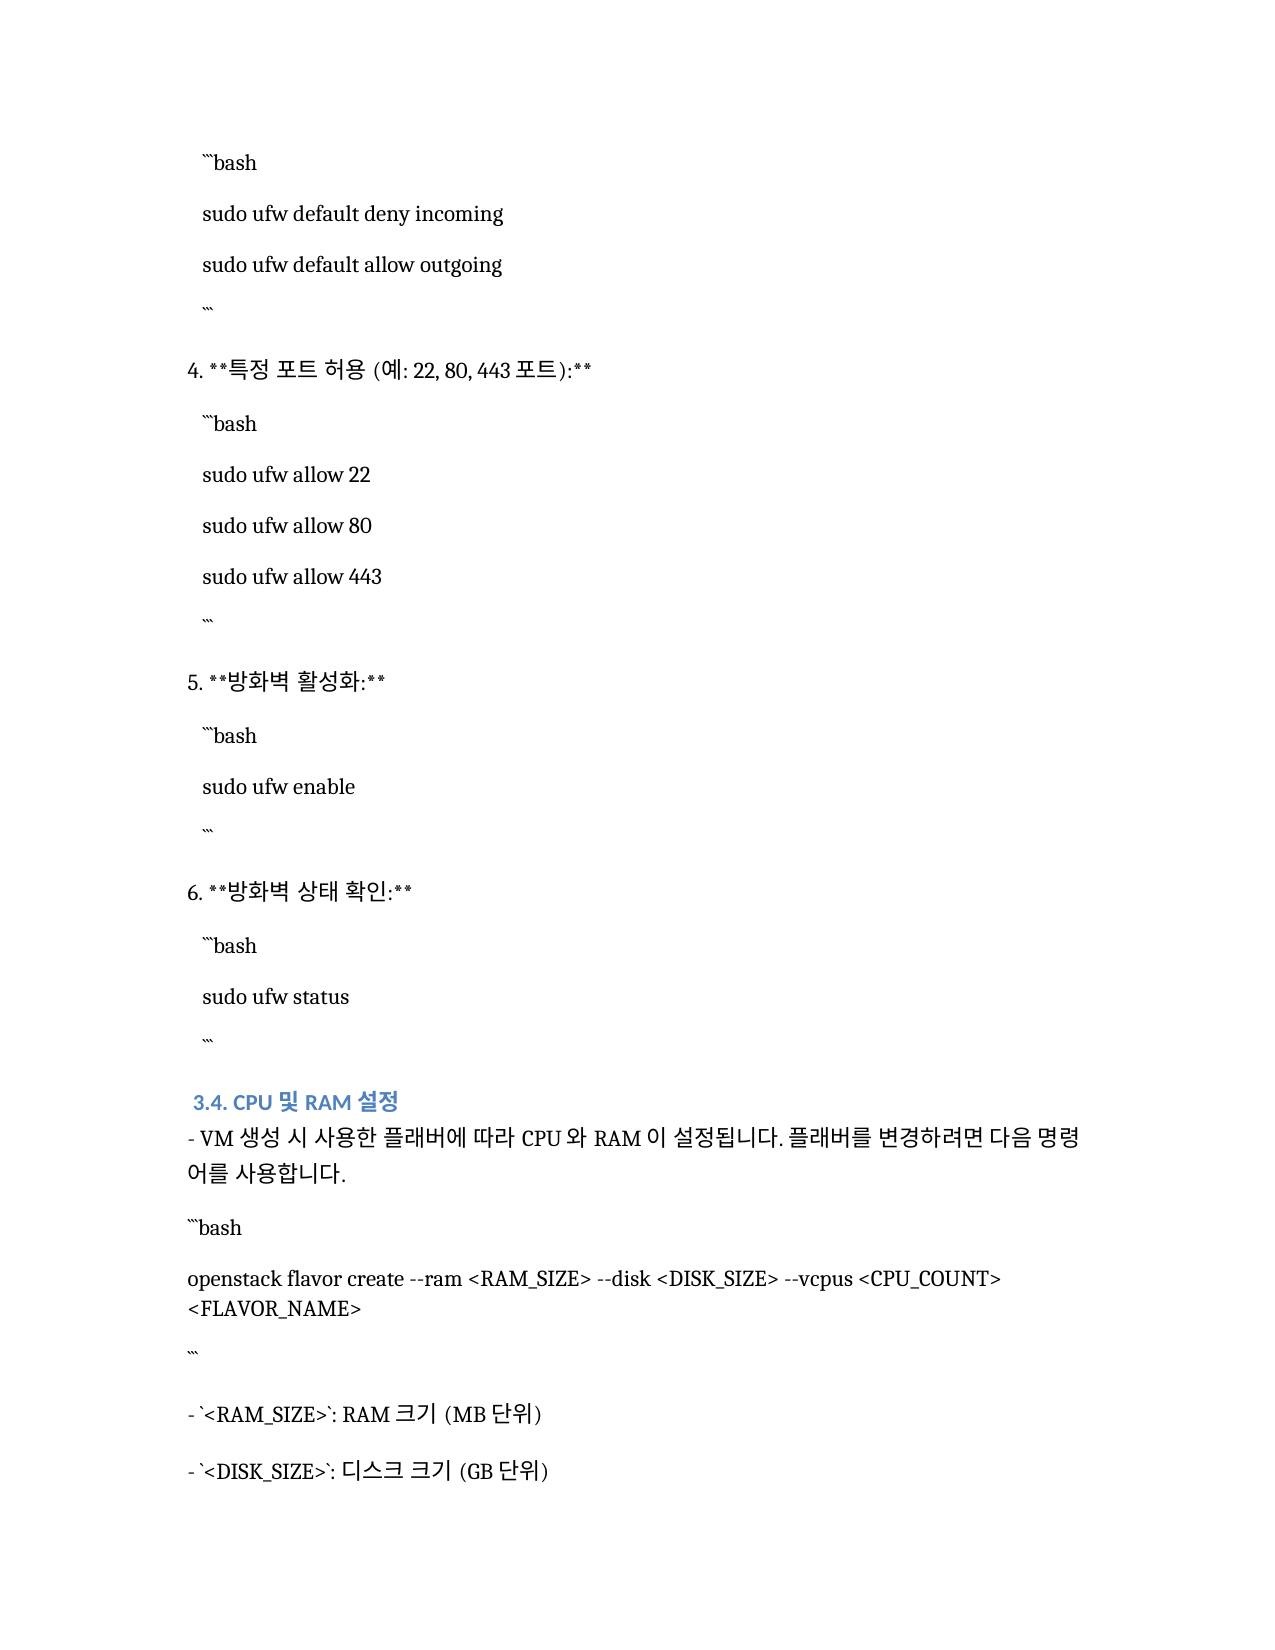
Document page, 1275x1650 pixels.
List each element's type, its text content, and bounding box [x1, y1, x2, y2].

text sudo ufw status [187, 984, 1087, 1010]
subtitle 3.4. CPU 및 RAM 설정 [187, 1086, 1087, 1117]
text ``` [187, 615, 1087, 641]
text 4. **특정 포트 허용 (예: 22, 80, 443 포트):** [187, 354, 1087, 385]
text ```bash [187, 1214, 1087, 1241]
text - `<DISK_SIZE>`: 디스크 크기 (GB 단위) [187, 1455, 1087, 1486]
text 6. **방화벽 상태 확인:** [187, 876, 1087, 907]
text sudo ufw default allow outgoing [187, 252, 1087, 278]
text ``` [187, 1347, 1087, 1373]
text sudo ufw allow 80 [187, 513, 1087, 539]
text ``` [187, 825, 1087, 851]
text sudo ufw enable [187, 774, 1087, 800]
text sudo ufw allow 443 [187, 564, 1087, 590]
text ```bash [187, 150, 1087, 176]
text ```bash [187, 933, 1087, 959]
text - `<RAM_SIZE>`: RAM 크기 (MB 단위) [187, 1398, 1087, 1429]
text sudo ufw default deny incoming [187, 201, 1087, 227]
text ```bash [187, 411, 1087, 437]
text sudo ufw allow 22 [187, 462, 1087, 488]
text openstack flavor create --ram <RAM_SIZE> --disk <DISK_SIZE> --vcpus <CPU_COUNT> <FLAVOR_NAME> [187, 1266, 1087, 1322]
text ``` [187, 303, 1087, 329]
text ``` [187, 1035, 1087, 1061]
text ```bash [187, 723, 1087, 749]
text - VM 생성 시 사용한 플래버에 따라 CPU와 RAM이 설정됩니다. 플래버를 변경하려면 다음 명령어를 사용합니다. [187, 1122, 1087, 1189]
text 5. **방화벽 활성화:** [187, 666, 1087, 697]
